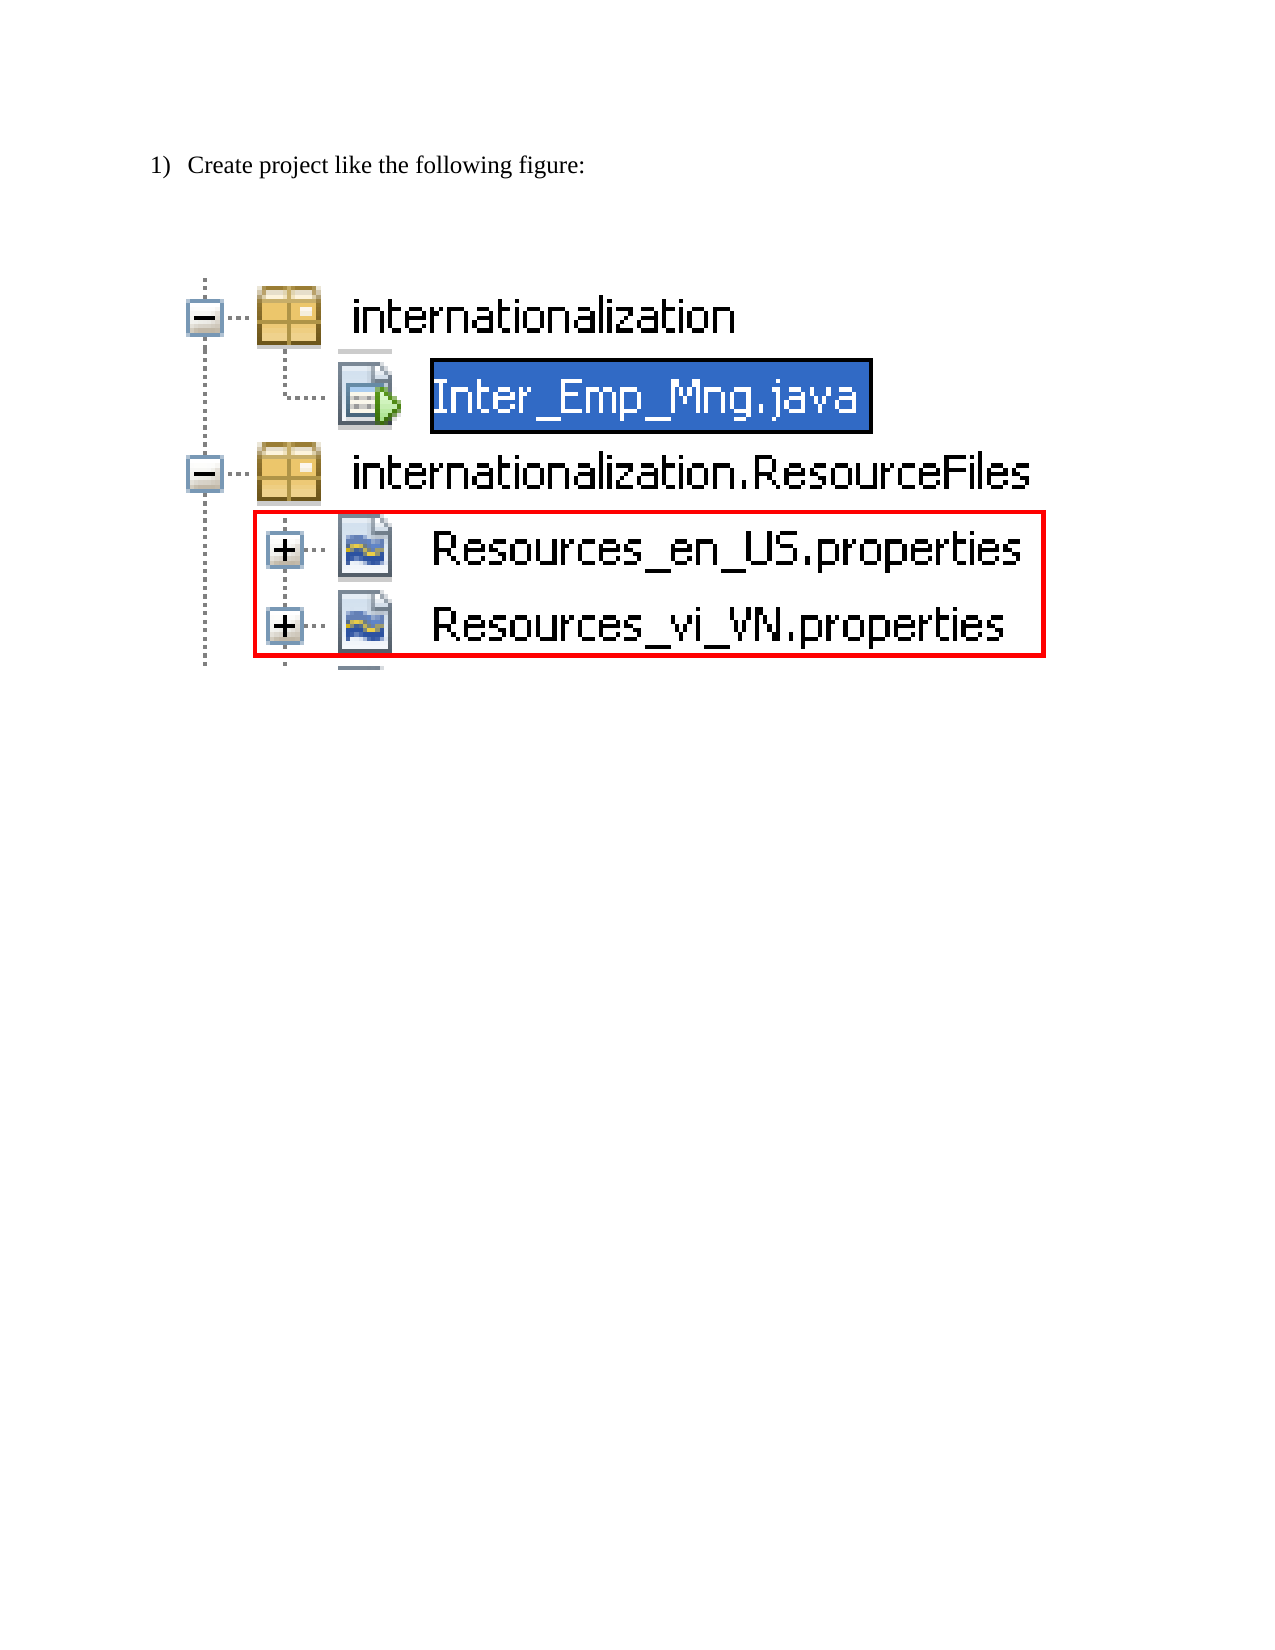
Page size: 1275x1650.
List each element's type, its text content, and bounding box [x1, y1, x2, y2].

picture [161, 275, 1063, 675]
list Create project like the following figure: [150, 150, 1125, 179]
